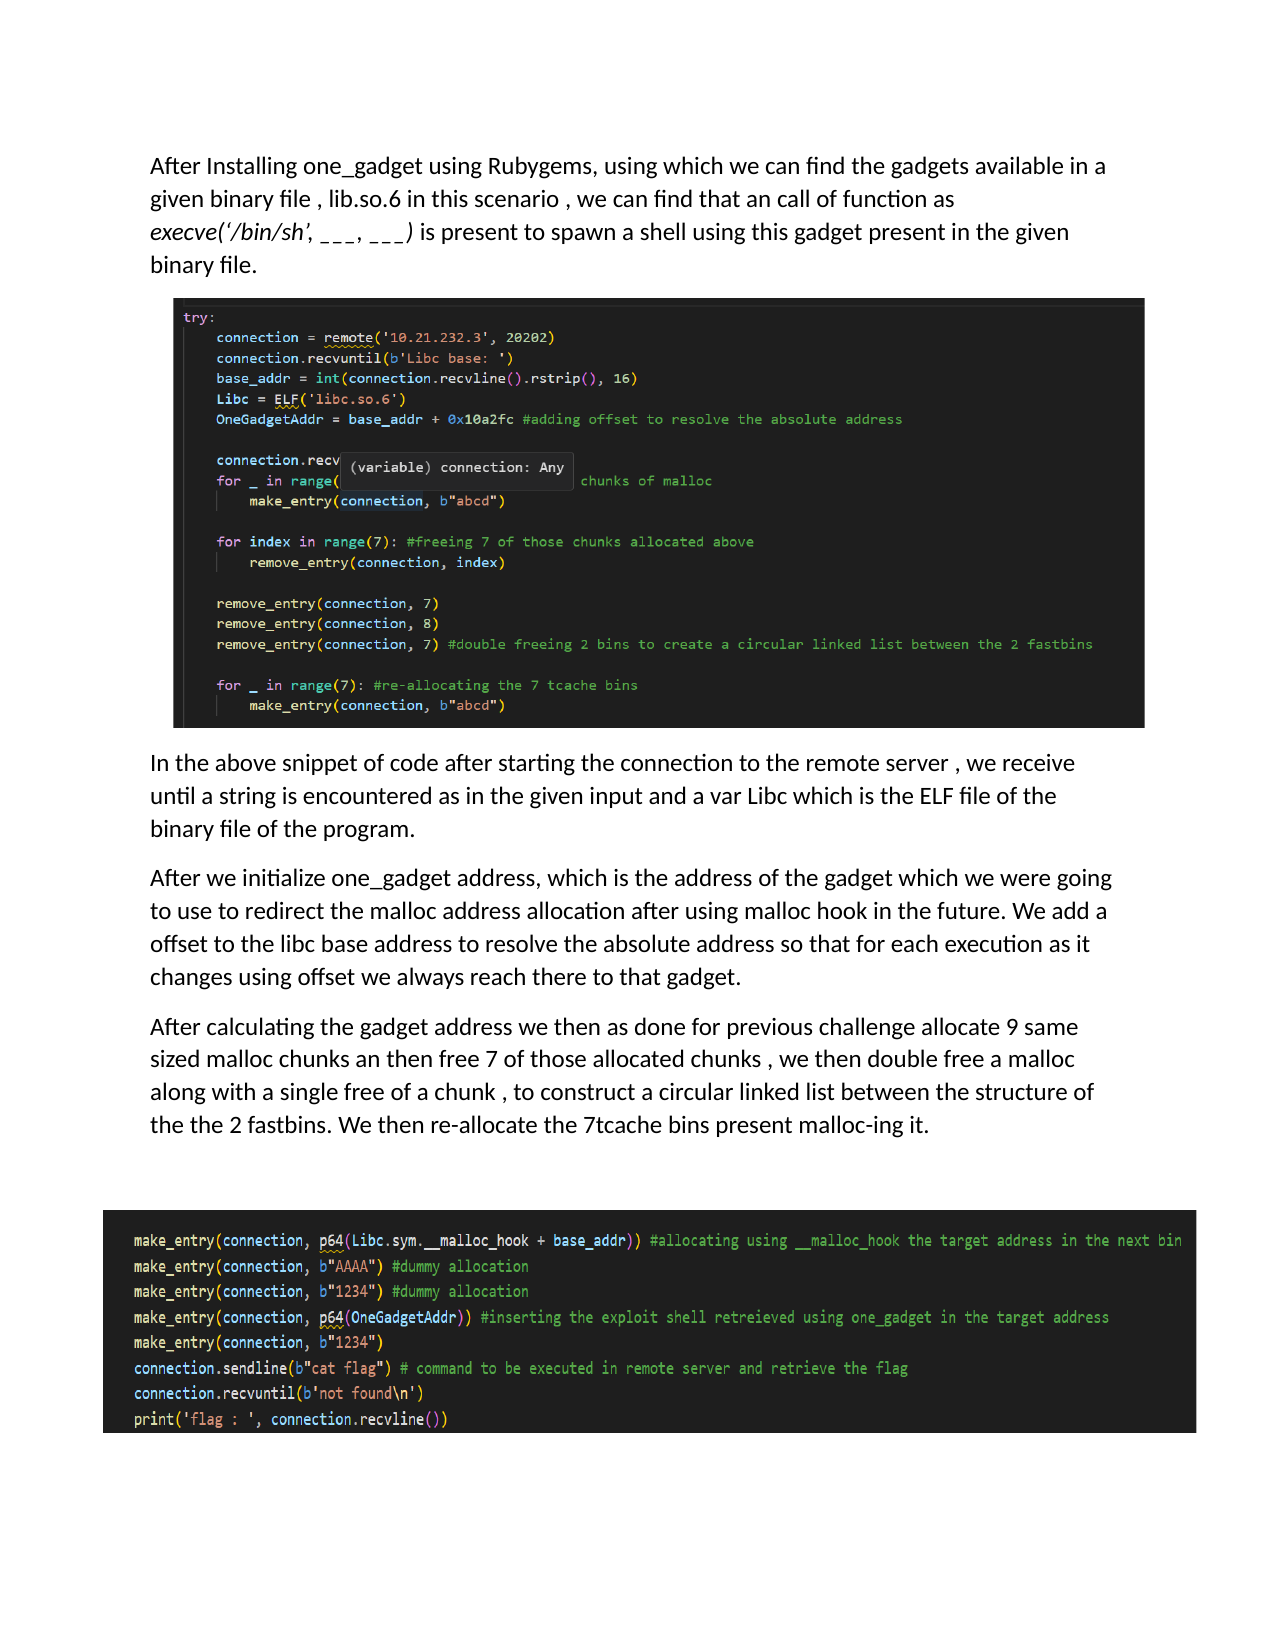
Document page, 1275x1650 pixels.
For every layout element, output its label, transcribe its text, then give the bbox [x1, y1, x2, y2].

picture [172, 298, 1144, 727]
text After Installing one_gadget using Rubygems, using which we can find the gadgets available in a given binary file , lib.so.6 in this scenario , we can find that an call of function as execve(‘/bin/sh’, ___, ___) is present to spawn a shell using this gadget present in the given binary file. [150, 150, 1125, 279]
text After we initialize one_gadget address, which is the address of the gadget which we were going to use to redirect the malloc address allocation after using malloc hook in the future. We add a offset to the libc base address to resolve the absolute address so that for each execution as it changes using offset we always reach there to that gadget. [150, 862, 1125, 992]
picture [102, 1210, 1197, 1432]
text After calculating the gadget address we then as done for previous challenge allocate 9 same sized malloc chunks an then free 7 of those allocated chunks , we then double free a malloc along with a single free of a chunk , to construct a circular linked list between the structure of the the 2 fastbins. We then re-allocate the 7tcache bins present malloc-ing it. [150, 1011, 1125, 1140]
